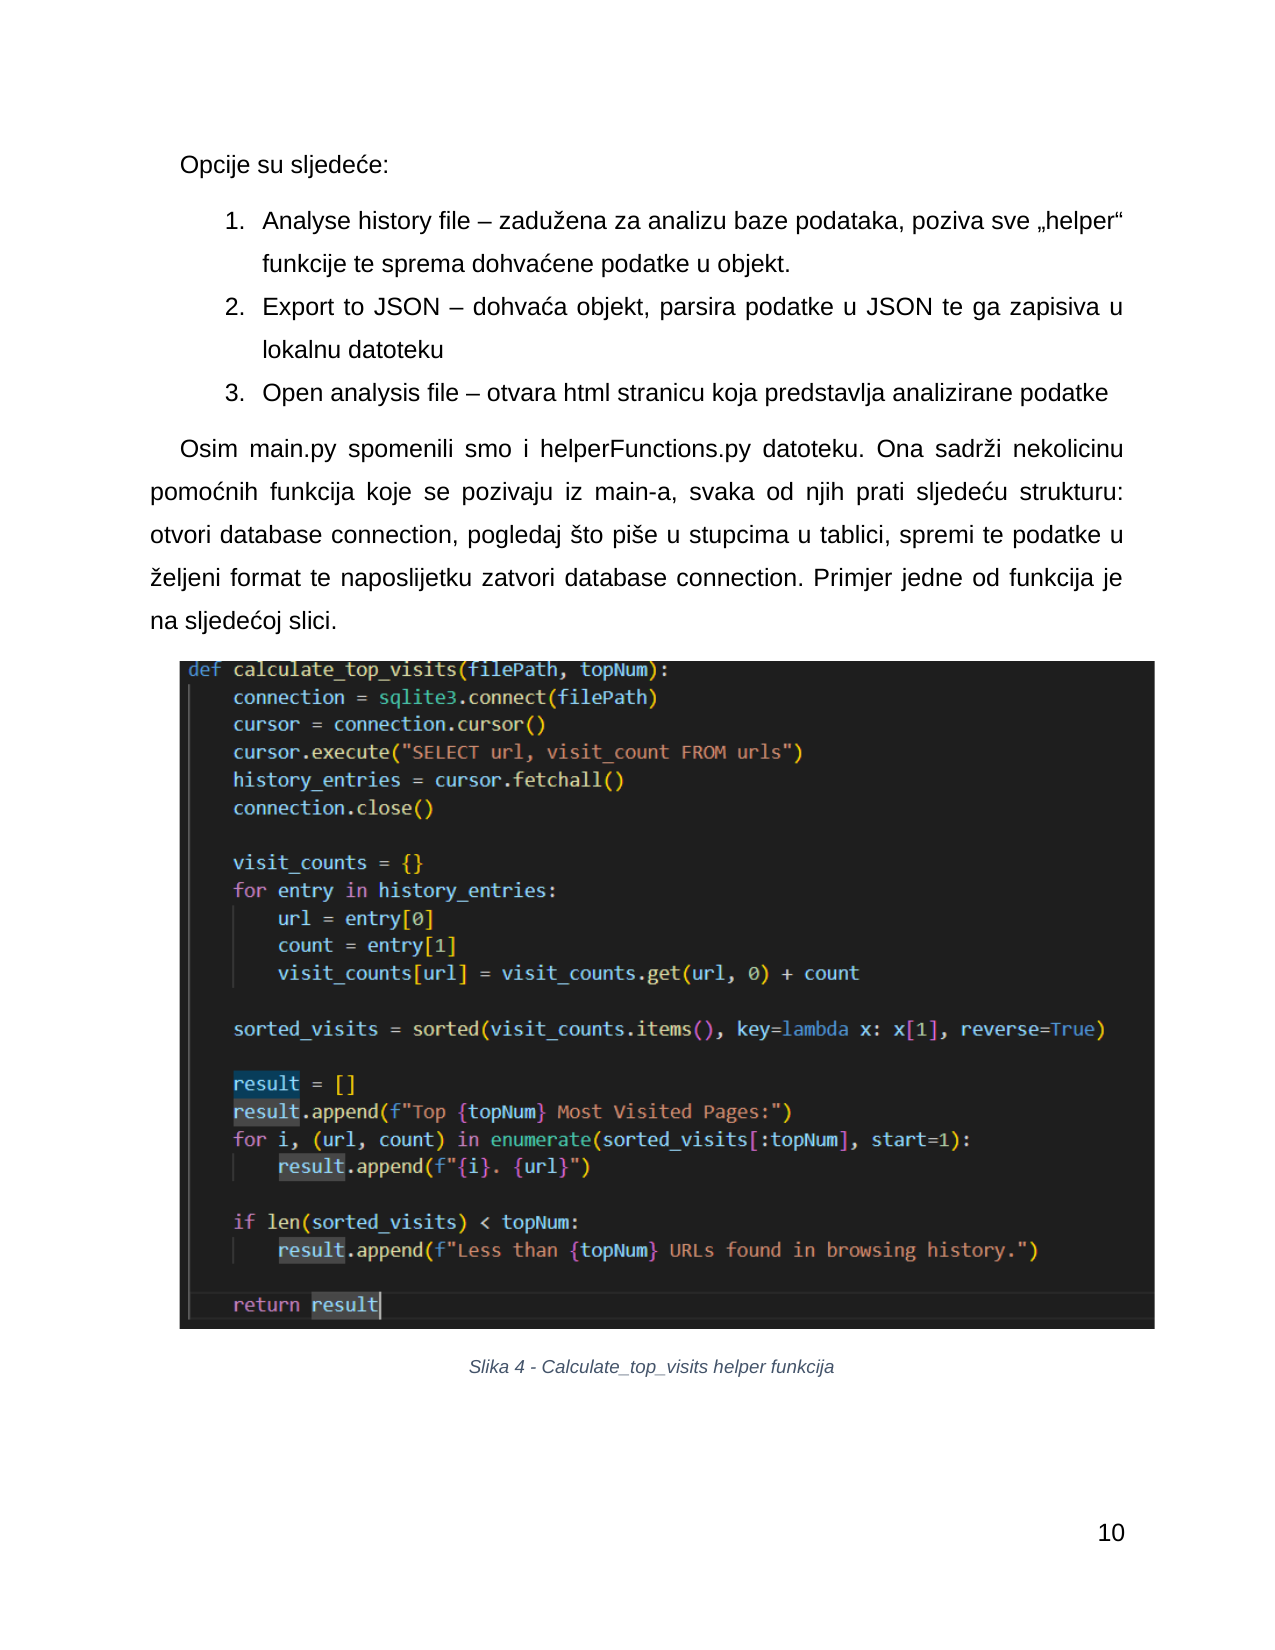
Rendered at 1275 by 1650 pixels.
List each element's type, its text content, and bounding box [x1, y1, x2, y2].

list Export to JSON – dohvaća objekt, parsira podatke u JSON te ga zapisiva u lokalnu datoteku [224, 292, 1125, 364]
picture [179, 661, 1155, 1329]
list Open analysis file – otvara html stranicu koja predstavlja analizirane podatke [224, 378, 1125, 407]
list Analyse history file – zadužena za analizu baze podataka, poziva sve „helper“ funkcije te sprema dohvaćene podatke u objekt. [224, 206, 1125, 277]
text Slika 4 - Calculate_top_visits helper funkcija [150, 1356, 1125, 1377]
text Opcije su sljedeće: [150, 150, 1125, 179]
text Osim main.py spomenili smo i helperFunctions.py datoteku. Ona sadrži nekolicinu pomoćnih funkcija koje se pozivaju iz main-a, svaka od njih prati sljedeću strukturu: otvori database connection, pogledaj što piše u stupcima u tablici, spremi te podatke u željeni format te naposlijetku zatvori database connection. Primjer jedne od funkcija je na sljedećoj slici. [150, 434, 1125, 635]
